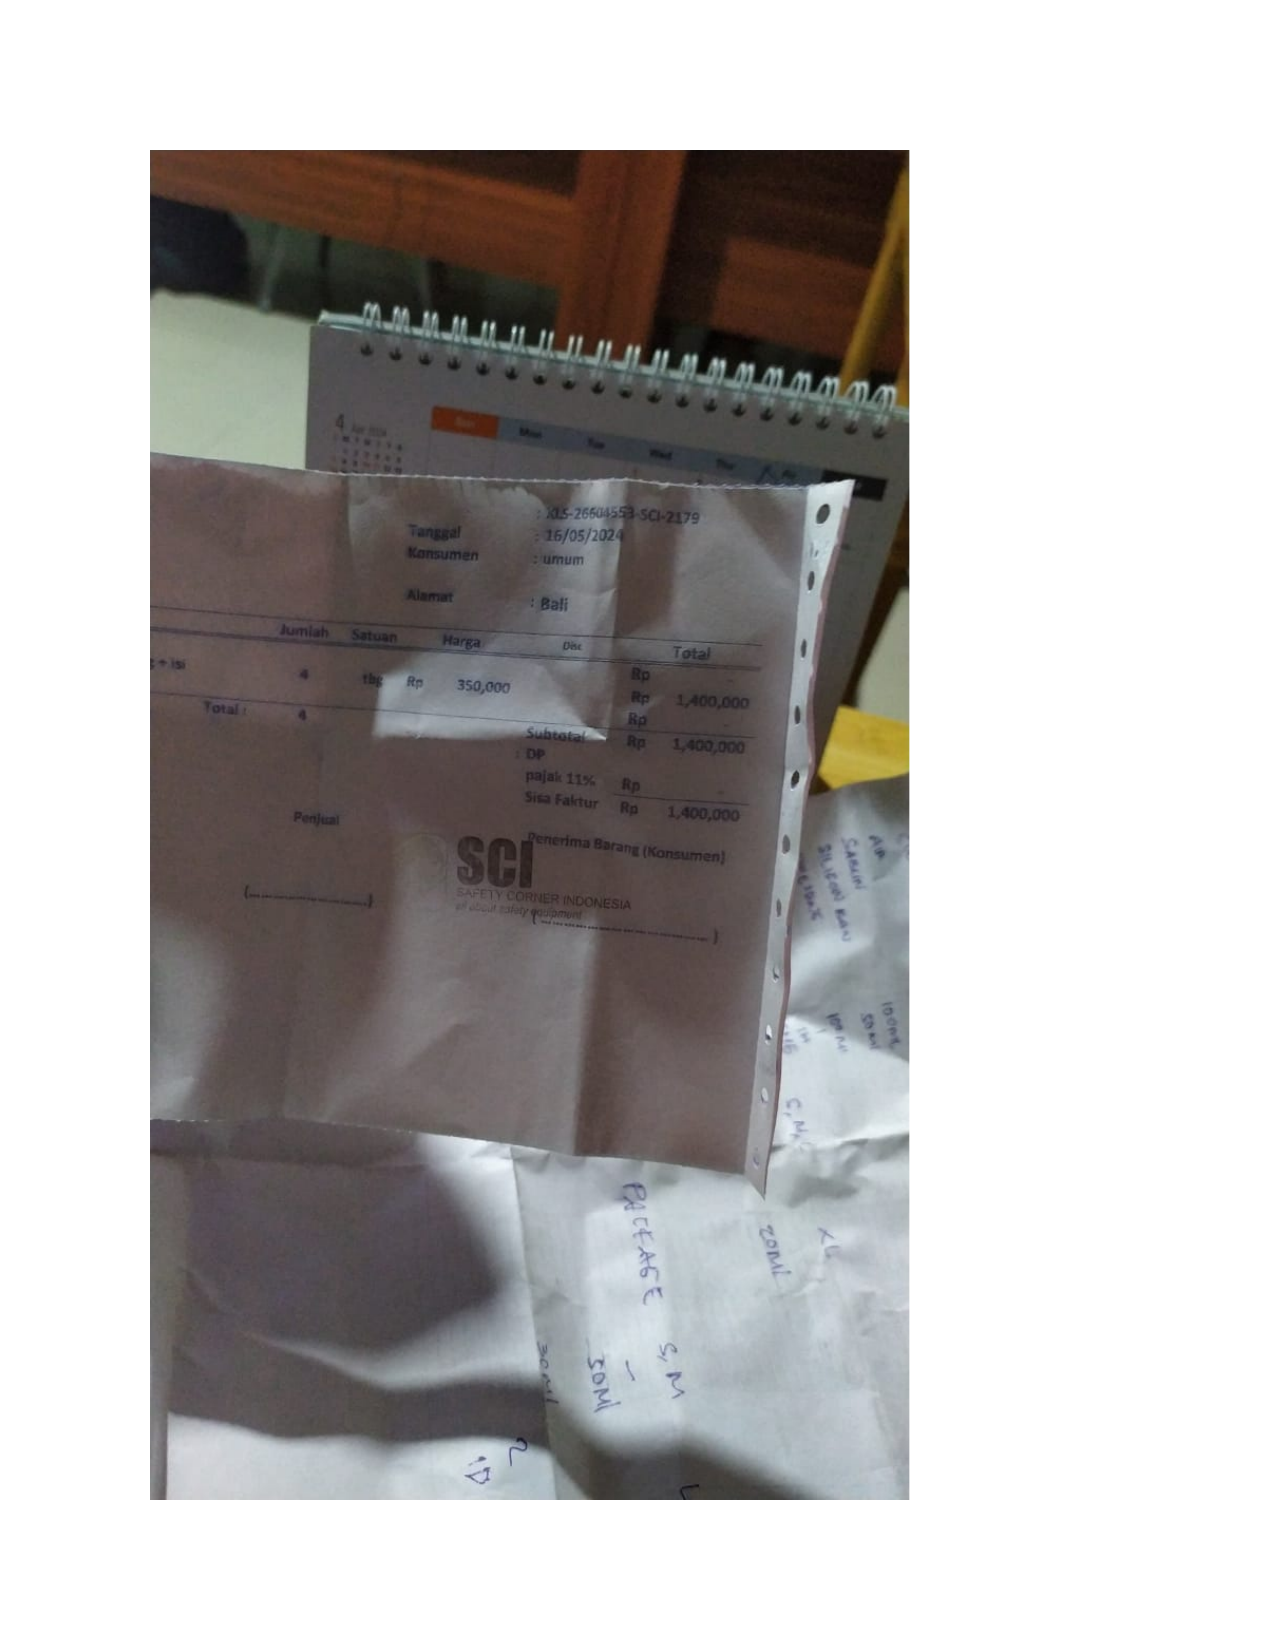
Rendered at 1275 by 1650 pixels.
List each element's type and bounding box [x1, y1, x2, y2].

picture [150, 150, 910, 1500]
